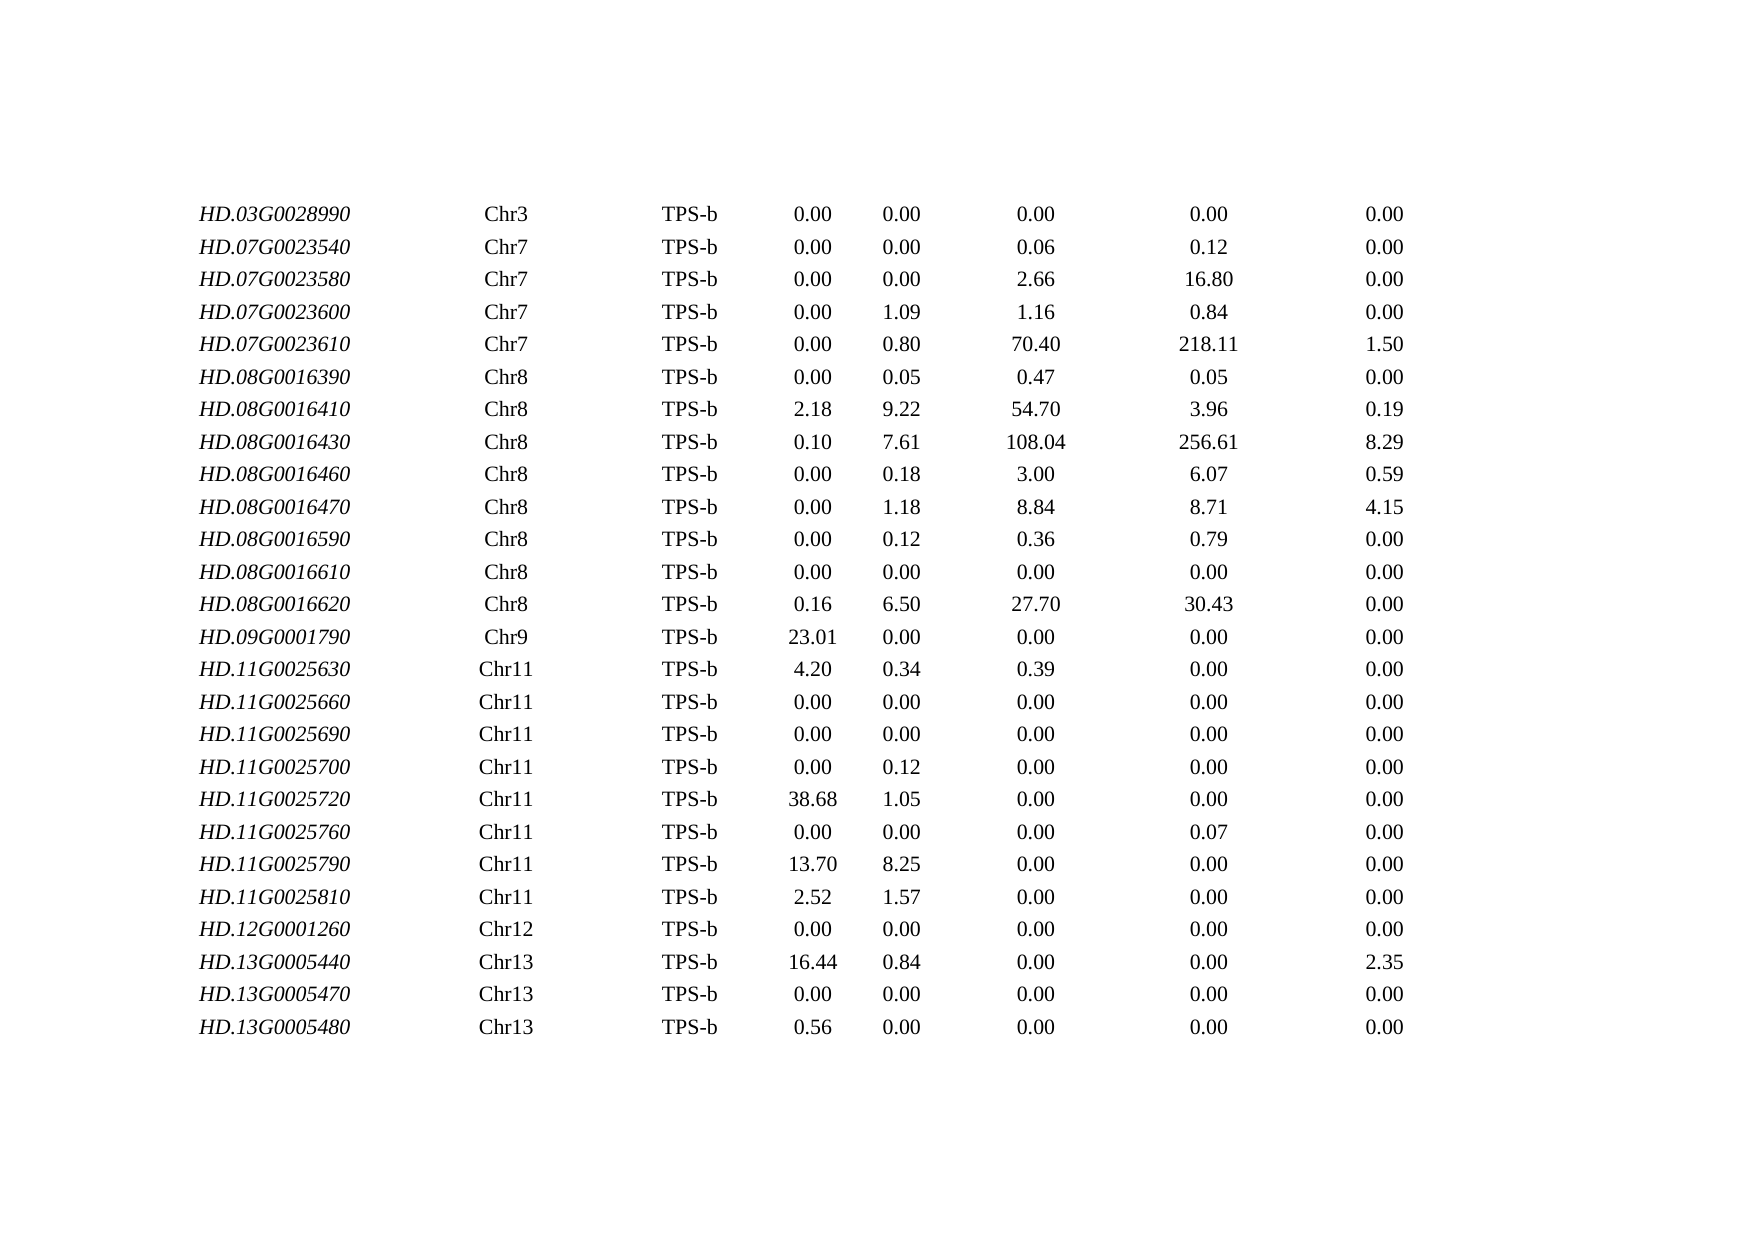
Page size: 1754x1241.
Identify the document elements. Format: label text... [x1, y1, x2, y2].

table_cell Chr11 [401, 653, 611, 685]
table_cell 0.00 [946, 1010, 1125, 1043]
table_cell 0.00 [1292, 555, 1477, 588]
table_cell 4.20 [768, 653, 857, 685]
table_cell 0.79 [1125, 523, 1292, 555]
table_cell HD.11G0025690 [150, 718, 401, 750]
table_cell 0.00 [1125, 1010, 1292, 1043]
table_cell 0.00 [768, 685, 857, 718]
table_cell 0.00 [946, 750, 1125, 783]
table_cell HD.11G0025700 [150, 750, 401, 783]
table_cell TPS-b [611, 230, 768, 263]
table_cell TPS-b [611, 1010, 768, 1043]
table_cell 0.00 [768, 490, 857, 523]
table_cell 0.00 [1125, 718, 1292, 750]
table_cell Chr11 [401, 880, 611, 913]
table_cell TPS-b [611, 360, 768, 393]
table_cell 0.00 [1125, 685, 1292, 718]
table_cell 6.50 [857, 588, 946, 620]
table_cell 0.00 [1292, 588, 1477, 620]
table_cell TPS-b [611, 295, 768, 328]
table_cell HD.07G0023600 [150, 295, 401, 328]
table_cell HD.13G0005470 [150, 978, 401, 1010]
table_cell 0.00 [946, 978, 1125, 1010]
table_cell 0.00 [1125, 783, 1292, 815]
table_cell 0.00 [1292, 523, 1477, 555]
table_cell 6.07 [1125, 458, 1292, 490]
table_cell Chr13 [401, 945, 611, 978]
table_cell 0.34 [857, 653, 946, 685]
table_cell Chr7 [401, 230, 611, 263]
table_cell HD.08G0016470 [150, 490, 401, 523]
table_cell 3.96 [1125, 393, 1292, 425]
table_cell HD.13G0005440 [150, 945, 401, 978]
table_cell 0.00 [1292, 848, 1477, 880]
table_cell 0.00 [1292, 978, 1477, 1010]
table_cell 0.00 [1292, 295, 1477, 328]
table_cell 0.00 [946, 718, 1125, 750]
table_cell 0.00 [1125, 945, 1292, 978]
table_cell Chr7 [401, 295, 611, 328]
table_cell TPS-b [611, 425, 768, 458]
table_cell TPS-b [611, 815, 768, 848]
table_cell HD.08G0016590 [150, 523, 401, 555]
table_cell 0.00 [946, 685, 1125, 718]
table_cell HD.11G0025660 [150, 685, 401, 718]
table_cell 0.00 [857, 198, 946, 230]
table_cell 7.61 [857, 425, 946, 458]
table_cell 0.18 [857, 458, 946, 490]
table_cell 0.00 [857, 620, 946, 653]
table_cell 0.06 [946, 230, 1125, 263]
table_cell 0.00 [857, 978, 946, 1010]
table_cell 13.70 [768, 848, 857, 880]
table_cell 0.00 [946, 945, 1125, 978]
table_cell 0.00 [768, 263, 857, 295]
table_cell 8.71 [1125, 490, 1292, 523]
table_cell 0.00 [768, 718, 857, 750]
table_cell 0.05 [1125, 360, 1292, 393]
table_cell Chr11 [401, 848, 611, 880]
table_cell 0.00 [1125, 750, 1292, 783]
table_cell 0.00 [1292, 783, 1477, 815]
table_cell 1.05 [857, 783, 946, 815]
table_cell 0.16 [768, 588, 857, 620]
table_cell 0.00 [1292, 230, 1477, 263]
table_cell Chr11 [401, 783, 611, 815]
table_cell TPS-b [611, 588, 768, 620]
table_cell 0.84 [857, 945, 946, 978]
table_cell 8.25 [857, 848, 946, 880]
table_cell TPS-b [611, 653, 768, 685]
table_cell 3.00 [946, 458, 1125, 490]
table_cell HD.03G0028990 [150, 198, 401, 230]
table_cell Chr11 [401, 750, 611, 783]
table_cell 23.01 [768, 620, 857, 653]
table_cell 0.00 [857, 685, 946, 718]
table_cell 0.00 [857, 913, 946, 945]
table_cell 0.47 [946, 360, 1125, 393]
table_cell 0.00 [1125, 978, 1292, 1010]
table_cell 0.84 [1125, 295, 1292, 328]
table_cell HD.11G0025630 [150, 653, 401, 685]
table_cell HD.11G0025760 [150, 815, 401, 848]
table_cell 0.00 [1292, 620, 1477, 653]
table_cell TPS-b [611, 523, 768, 555]
table_cell 0.59 [1292, 458, 1477, 490]
table_cell 70.40 [946, 328, 1125, 360]
table_cell 0.05 [857, 360, 946, 393]
table_cell TPS-b [611, 393, 768, 425]
table_cell HD.12G0001260 [150, 913, 401, 945]
table_cell TPS-b [611, 880, 768, 913]
table_cell HD.13G0005480 [150, 1010, 401, 1043]
table_cell 0.00 [1125, 555, 1292, 588]
table_cell 1.57 [857, 880, 946, 913]
table_cell Chr7 [401, 328, 611, 360]
table_cell 0.00 [1292, 1010, 1477, 1043]
table_cell 2.66 [946, 263, 1125, 295]
table_cell 0.00 [1125, 913, 1292, 945]
table_cell 0.00 [946, 815, 1125, 848]
table_cell 0.00 [768, 328, 857, 360]
table_cell 108.04 [946, 425, 1125, 458]
table_cell 0.00 [1125, 653, 1292, 685]
table_cell 0.00 [1292, 880, 1477, 913]
table_cell HD.08G0016430 [150, 425, 401, 458]
table_cell TPS-b [611, 198, 768, 230]
table_cell 0.00 [768, 230, 857, 263]
table_cell Chr11 [401, 718, 611, 750]
table_cell 0.00 [857, 1010, 946, 1043]
table_cell 0.56 [768, 1010, 857, 1043]
table_cell TPS-b [611, 620, 768, 653]
table_cell 0.00 [1125, 198, 1292, 230]
table_cell 2.52 [768, 880, 857, 913]
table_cell Chr8 [401, 425, 611, 458]
table_cell 0.00 [1292, 750, 1477, 783]
table_cell 0.12 [857, 750, 946, 783]
table_cell 0.00 [768, 913, 857, 945]
table_cell 0.00 [857, 718, 946, 750]
table_cell HD.07G0023580 [150, 263, 401, 295]
table_cell HD.08G0016620 [150, 588, 401, 620]
table_cell HD.07G0023610 [150, 328, 401, 360]
table_cell Chr8 [401, 555, 611, 588]
table_cell TPS-b [611, 945, 768, 978]
table_cell 27.70 [946, 588, 1125, 620]
table_cell HD.08G0016460 [150, 458, 401, 490]
table_cell 0.00 [768, 978, 857, 1010]
table_cell 0.00 [768, 360, 857, 393]
table_cell 0.00 [946, 555, 1125, 588]
table_cell 0.00 [768, 295, 857, 328]
table_cell 0.00 [946, 913, 1125, 945]
table_cell 0.00 [946, 620, 1125, 653]
table_cell TPS-b [611, 555, 768, 588]
table_cell 2.35 [1292, 945, 1477, 978]
table_cell Chr9 [401, 620, 611, 653]
table_cell 256.61 [1125, 425, 1292, 458]
table_cell 16.44 [768, 945, 857, 978]
table_cell 0.00 [1292, 685, 1477, 718]
table_cell 54.70 [946, 393, 1125, 425]
table_cell HD.08G0016410 [150, 393, 401, 425]
table_cell HD.11G0025720 [150, 783, 401, 815]
table_cell HD.08G0016610 [150, 555, 401, 588]
table_cell Chr11 [401, 815, 611, 848]
table_cell 0.00 [857, 263, 946, 295]
table_cell 0.00 [1125, 620, 1292, 653]
table_cell 0.10 [768, 425, 857, 458]
table_cell Chr11 [401, 685, 611, 718]
table_cell 0.00 [1292, 913, 1477, 945]
table_cell HD.11G0025810 [150, 880, 401, 913]
table_cell HD.09G0001790 [150, 620, 401, 653]
table_cell 1.09 [857, 295, 946, 328]
table_cell 0.00 [857, 815, 946, 848]
table_cell 0.00 [768, 815, 857, 848]
table_cell TPS-b [611, 848, 768, 880]
table_cell Chr8 [401, 360, 611, 393]
table_cell 0.00 [946, 848, 1125, 880]
table_cell 0.00 [768, 198, 857, 230]
table_cell HD.11G0025790 [150, 848, 401, 880]
table_cell 0.80 [857, 328, 946, 360]
table_cell 16.80 [1125, 263, 1292, 295]
table_cell TPS-b [611, 685, 768, 718]
table_cell 0.00 [857, 230, 946, 263]
table_cell Chr13 [401, 1010, 611, 1043]
table_cell TPS-b [611, 913, 768, 945]
table_cell 0.00 [1125, 848, 1292, 880]
table_cell 0.39 [946, 653, 1125, 685]
table_cell 0.00 [1292, 263, 1477, 295]
table_cell TPS-b [611, 718, 768, 750]
table_cell Chr8 [401, 490, 611, 523]
table_cell 0.00 [1292, 718, 1477, 750]
table_cell 0.00 [1125, 880, 1292, 913]
table_cell 8.84 [946, 490, 1125, 523]
table_cell 0.19 [1292, 393, 1477, 425]
table_cell Chr8 [401, 588, 611, 620]
table_cell 0.00 [768, 523, 857, 555]
table_cell 2.18 [768, 393, 857, 425]
table_cell 0.00 [1292, 198, 1477, 230]
table_cell HD.08G0016390 [150, 360, 401, 393]
table_cell TPS-b [611, 490, 768, 523]
table_cell HD.07G0023540 [150, 230, 401, 263]
table_cell 0.00 [946, 783, 1125, 815]
table_cell 9.22 [857, 393, 946, 425]
table_cell 38.68 [768, 783, 857, 815]
table_cell 0.00 [1292, 360, 1477, 393]
table_cell 0.00 [946, 198, 1125, 230]
table_cell Chr13 [401, 978, 611, 1010]
table_cell TPS-b [611, 978, 768, 1010]
table_cell 0.00 [768, 750, 857, 783]
table_cell 0.36 [946, 523, 1125, 555]
table_cell Chr12 [401, 913, 611, 945]
table_cell 1.18 [857, 490, 946, 523]
table_cell Chr8 [401, 458, 611, 490]
table_cell TPS-b [611, 458, 768, 490]
table_cell 8.29 [1292, 425, 1477, 458]
table_cell 0.00 [946, 880, 1125, 913]
table_cell TPS-b [611, 783, 768, 815]
table_cell 0.12 [857, 523, 946, 555]
table_cell 1.50 [1292, 328, 1477, 360]
table_cell TPS-b [611, 263, 768, 295]
table_cell 0.00 [857, 555, 946, 588]
table_cell 0.00 [768, 458, 857, 490]
table_cell 0.00 [1292, 815, 1477, 848]
table_cell 218.11 [1125, 328, 1292, 360]
table_cell 0.12 [1125, 230, 1292, 263]
table_cell Chr8 [401, 523, 611, 555]
table_cell 0.00 [1292, 653, 1477, 685]
table_cell 30.43 [1125, 588, 1292, 620]
table_cell 1.16 [946, 295, 1125, 328]
table_cell TPS-b [611, 328, 768, 360]
table_cell Chr8 [401, 393, 611, 425]
table_cell 0.07 [1125, 815, 1292, 848]
table_cell 4.15 [1292, 490, 1477, 523]
table_cell Chr7 [401, 263, 611, 295]
table_cell TPS-b [611, 750, 768, 783]
table_cell 0.00 [768, 555, 857, 588]
table_cell Chr3 [401, 198, 611, 230]
